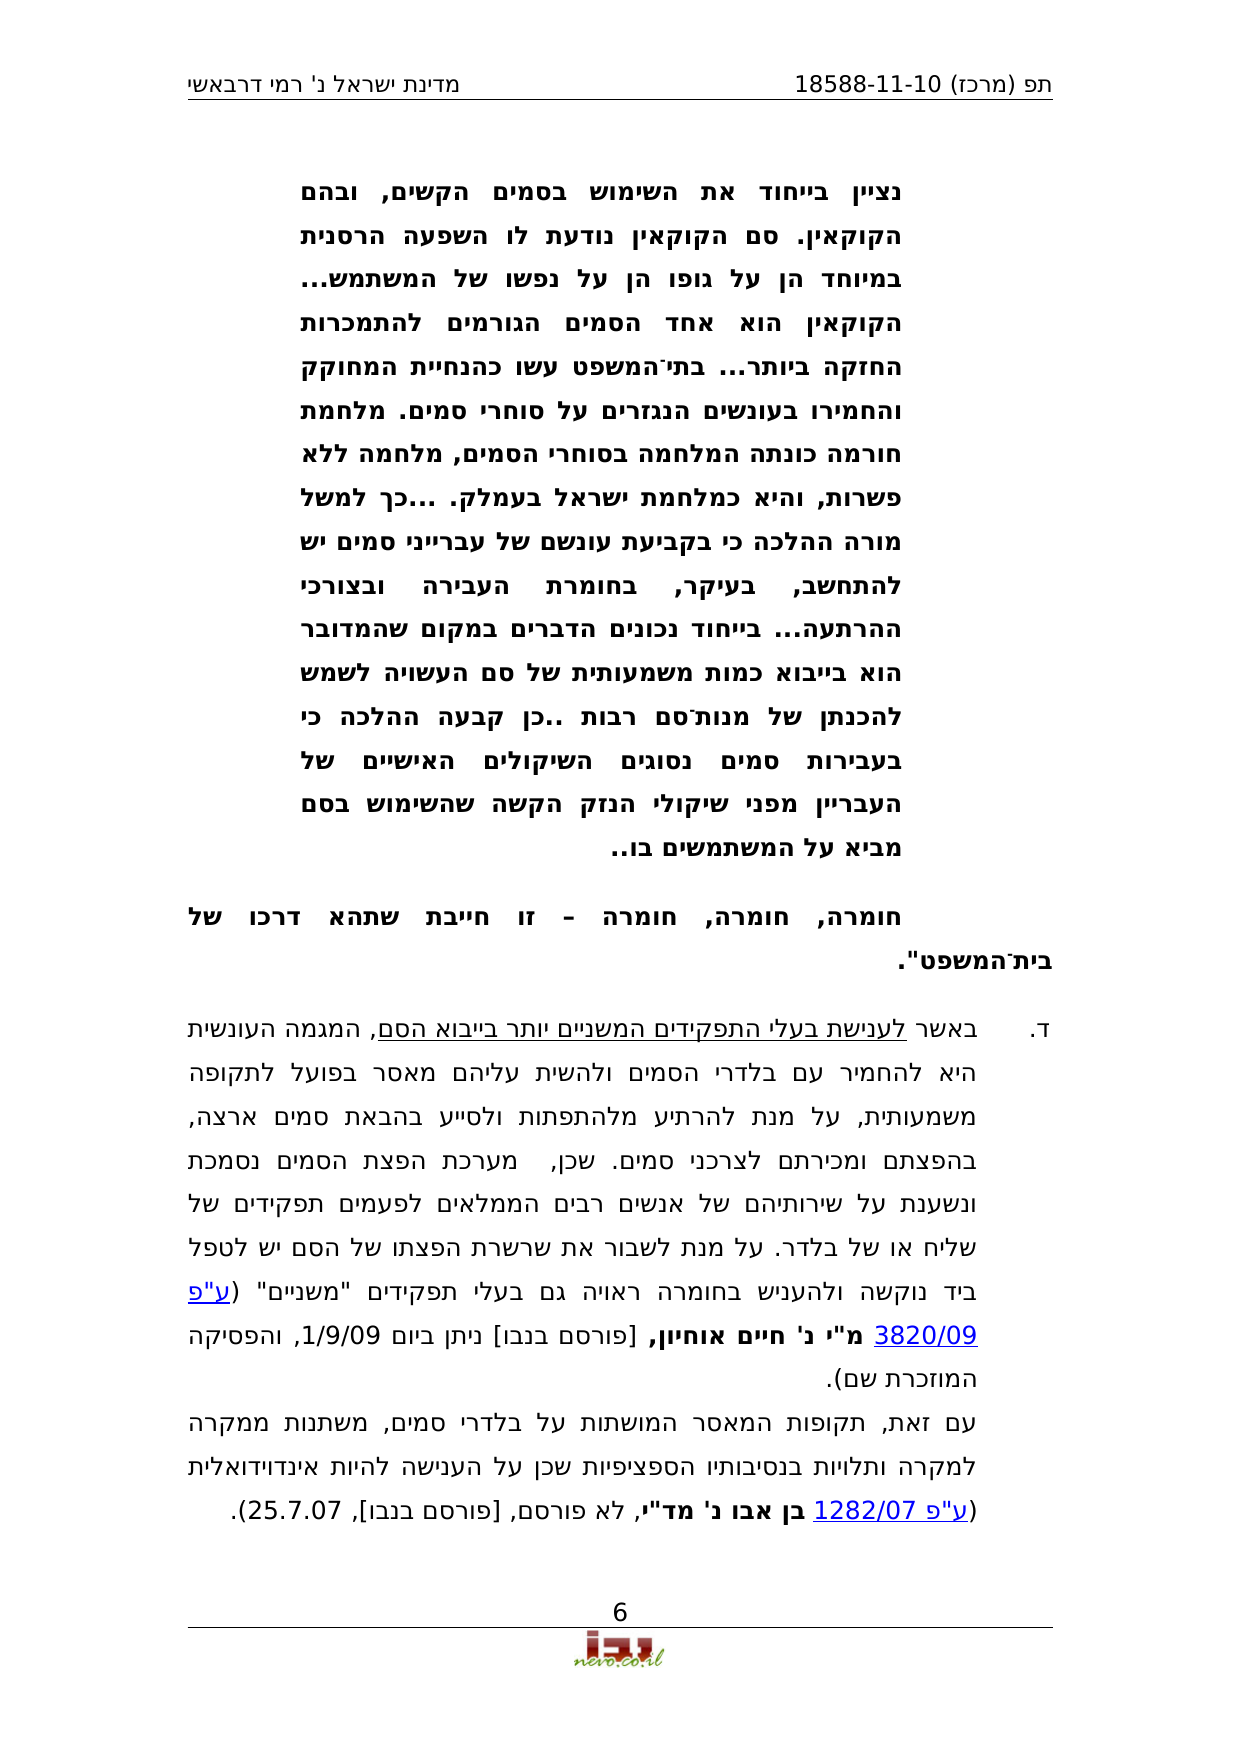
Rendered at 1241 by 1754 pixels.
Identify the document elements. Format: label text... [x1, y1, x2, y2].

text חומרה, חומרה, חומרה – זו חייבת שתהא דרכו של בית-המשפט". [187, 902, 1053, 975]
text עם זאת, תקופות המאסר המושתות על בלדרי סמים, משתנות ממקרה למקרה ותלויות בנסיבותיו הספציפיות שכן על הענישה להיות אינדוידואלית (ע"פ 1282/07 בן אבו נ' מד"י, לא פורסם, [פורסם בנבו], 25.7.07). [187, 1408, 978, 1525]
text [300, 177, 1005, 863]
picture [574, 1630, 666, 1668]
text ד. באשר לענישת בעלי התפקידים המשניים יותר בייבוא הסם, המגמה העונשית היא להחמיר עם בלדרי הסמים ולהשית עליהם מאסר בפועל לתקופה משמעותית, על מנת להרתיע מלהתפתות ולסייע בהבאת סמים ארצה, בהפצתם ומכירתם לצרכני סמים. שכן, מערכת הפצת הסמים נסמכת ונשענת על שירותיהם של אנשים רבים הממלאים לפעמים תפקידים של שליח או של בלדר. על מנת לשבור את שרשרת הפצתו של הסם יש לטפל ביד נוקשה ולהעניש בחומרה ראויה גם בעלי תפקידים "משניים" (ע"פ 3820/09 מ"י נ' חיים אוחיון, [פורסם בנבו] ניתן ביום 1/9/09, והפסיקה המוזכרת שם). [187, 1015, 1050, 1394]
